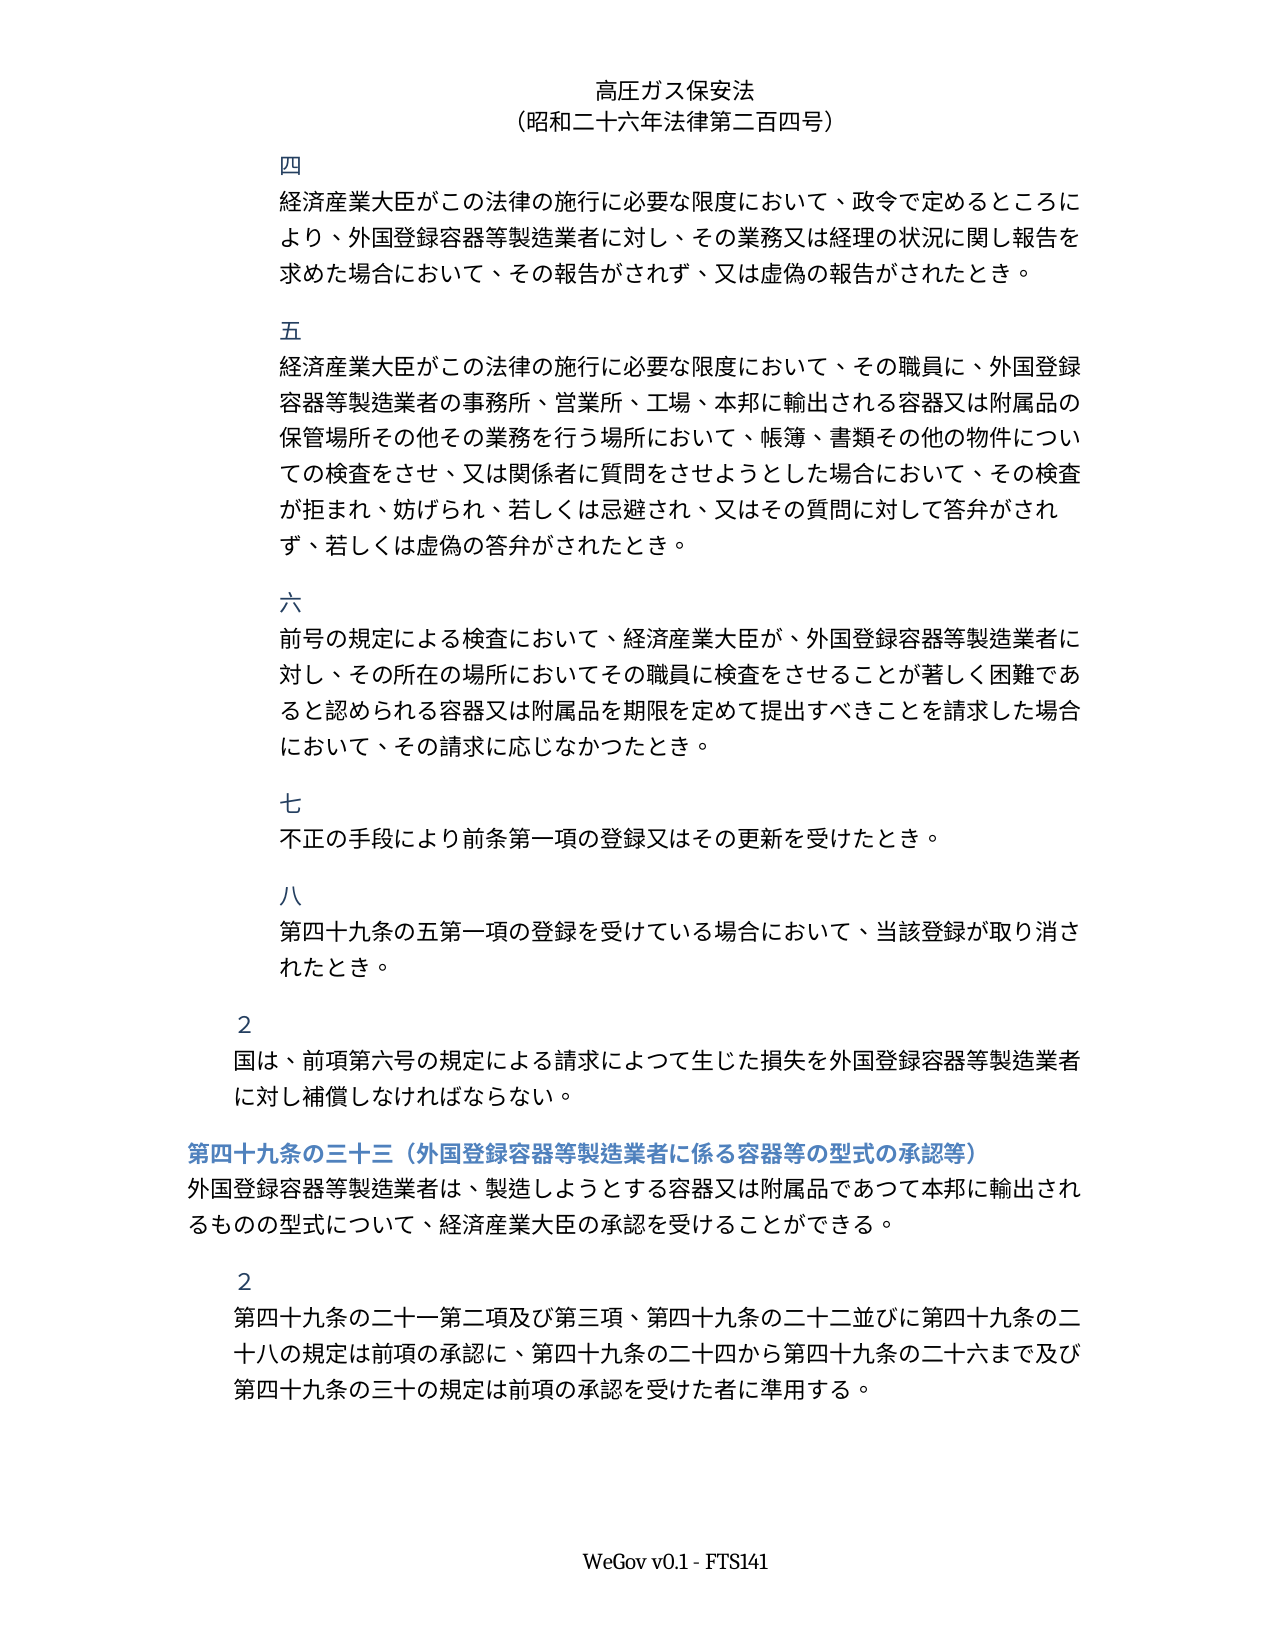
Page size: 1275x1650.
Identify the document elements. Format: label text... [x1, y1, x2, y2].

subtitle 第四十九条の三十三（外国登録容器等製造業者に係る容器等の型式の承認等） [187, 1137, 1087, 1169]
subtitle ２ [233, 1009, 1087, 1040]
text 外国登録容器等製造業者は、製造しようとする容器又は附属品であつて本邦に輸出されるものの型式について、経済産業大臣の承認を受けることができる。 [187, 1173, 1087, 1241]
text 不正の手段により前条第一項の登録又はその更新を受けたとき。 [279, 823, 1087, 855]
text 経済産業大臣がこの法律の施行に必要な限度において、政令で定めるところにより、外国登録容器等製造業者に対し、その業務又は経理の状況に関し報告を求めた場合において、その報告がされず、又は虚偽の報告がされたとき。 [279, 186, 1087, 289]
text 経済産業大臣がこの法律の施行に必要な限度において、その職員に、外国登録容器等製造業者の事務所、営業所、工場、本邦に輸出される容器又は附属品の保管場所その他その業務を行う場所において、帳簿、書類その他の物件についての検査をさせ、又は関係者に質問をさせようとした場合において、その検査が拒まれ、妨げられ、若しくは忌避され、又はその質問に対して答弁がされず、若しくは虚偽の答弁がされたとき。 [279, 351, 1087, 561]
subtitle 六 [279, 587, 1087, 618]
text 国は、前項第六号の規定による請求によつて生じた損失を外国登録容器等製造業者に対し補償しなければならない。 [233, 1045, 1087, 1112]
text 第四十九条の二十一第二項及び第三項、第四十九条の二十二並びに第四十九条の二十八の規定は前項の承認に、第四十九条の二十四から第四十九条の二十六まで及び第四十九条の三十の規定は前項の承認を受けた者に準用する。 [233, 1302, 1087, 1405]
subtitle 四 [279, 150, 1087, 181]
subtitle 八 [279, 880, 1087, 911]
subtitle 五 [279, 314, 1087, 346]
text 前号の規定による検査において、経済産業大臣が、外国登録容器等製造業者に対し、その所在の場所においてその職員に検査をさせることが著しく困難であると認められる容器又は附属品を期限を定めて提出すべきことを請求した場合において、その請求に応じなかつたとき。 [279, 623, 1087, 762]
text 第四十九条の五第一項の登録を受けている場合において、当該登録が取り消されたとき。 [279, 916, 1087, 983]
subtitle ２ [233, 1266, 1087, 1297]
subtitle 七 [279, 787, 1087, 819]
